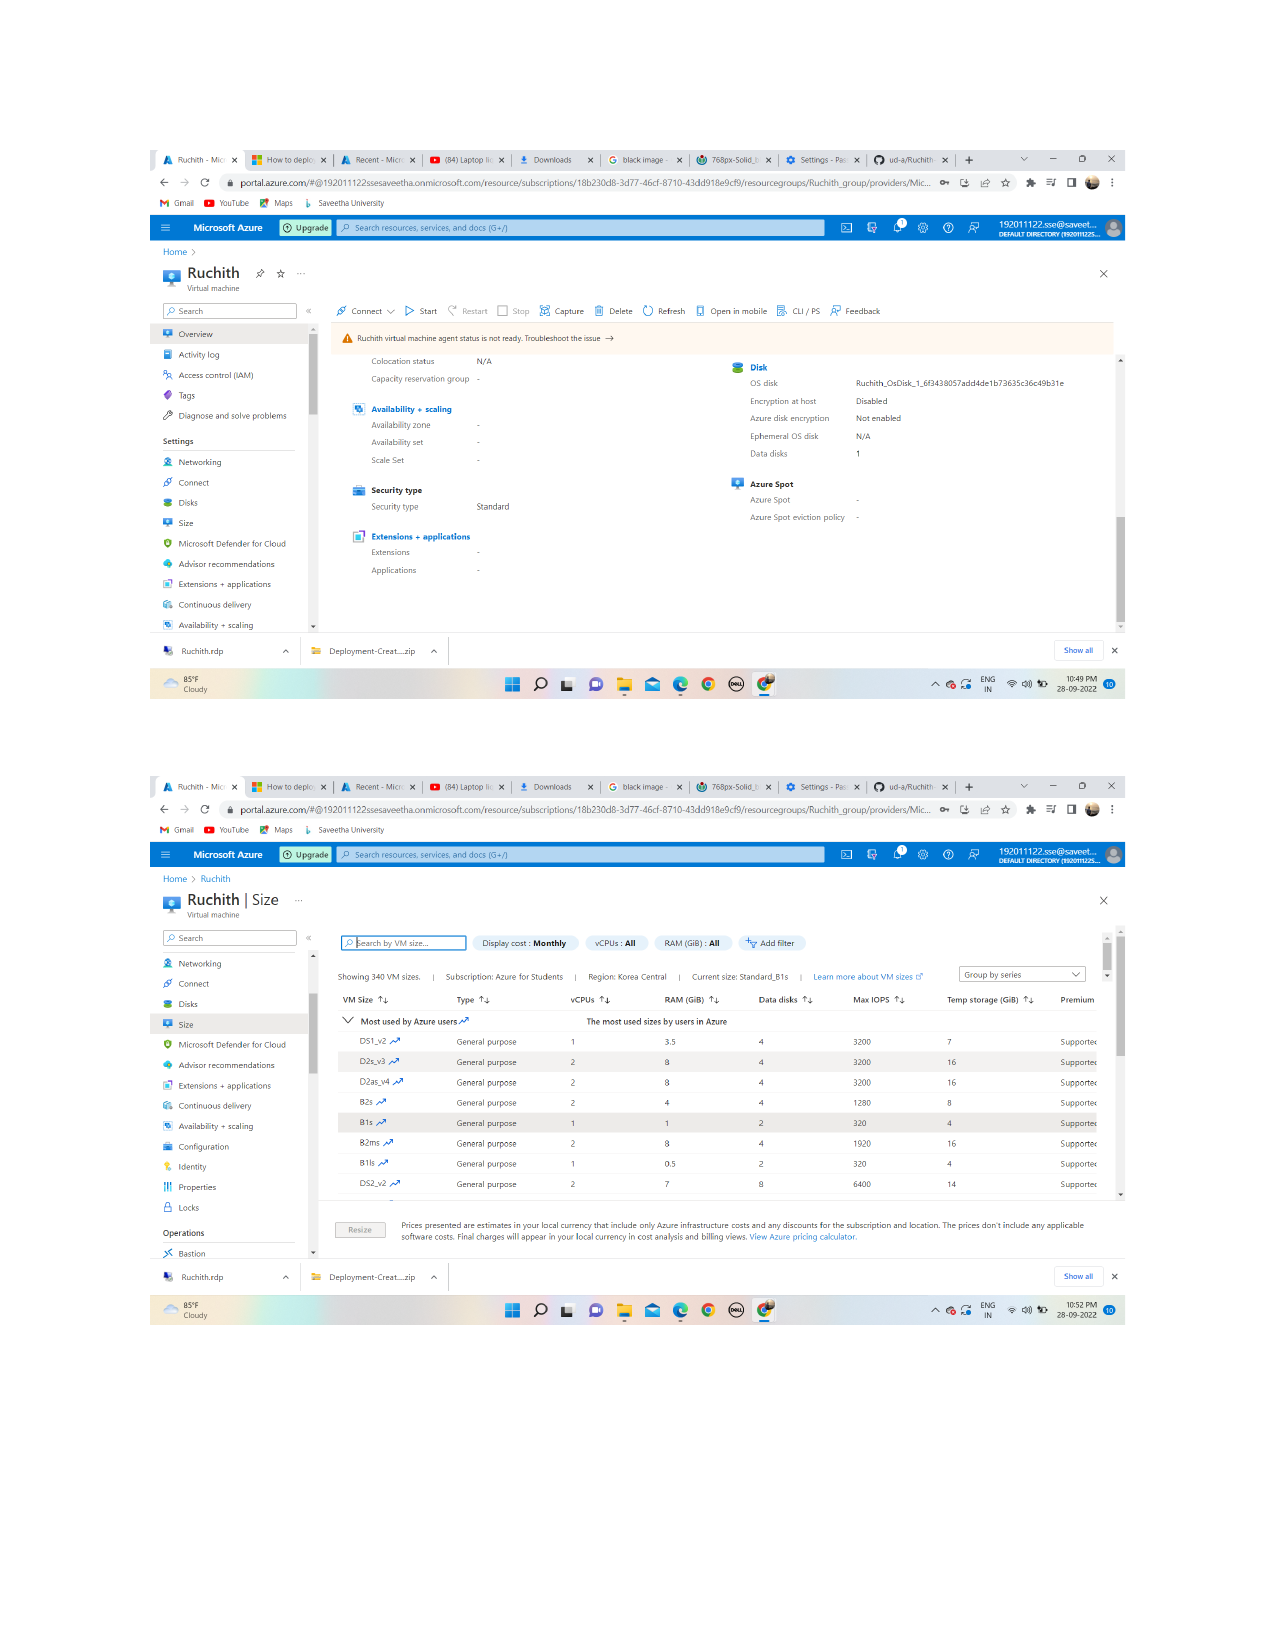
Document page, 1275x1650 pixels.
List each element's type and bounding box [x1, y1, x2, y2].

picture [150, 776, 1125, 1325]
picture [150, 150, 1125, 699]
